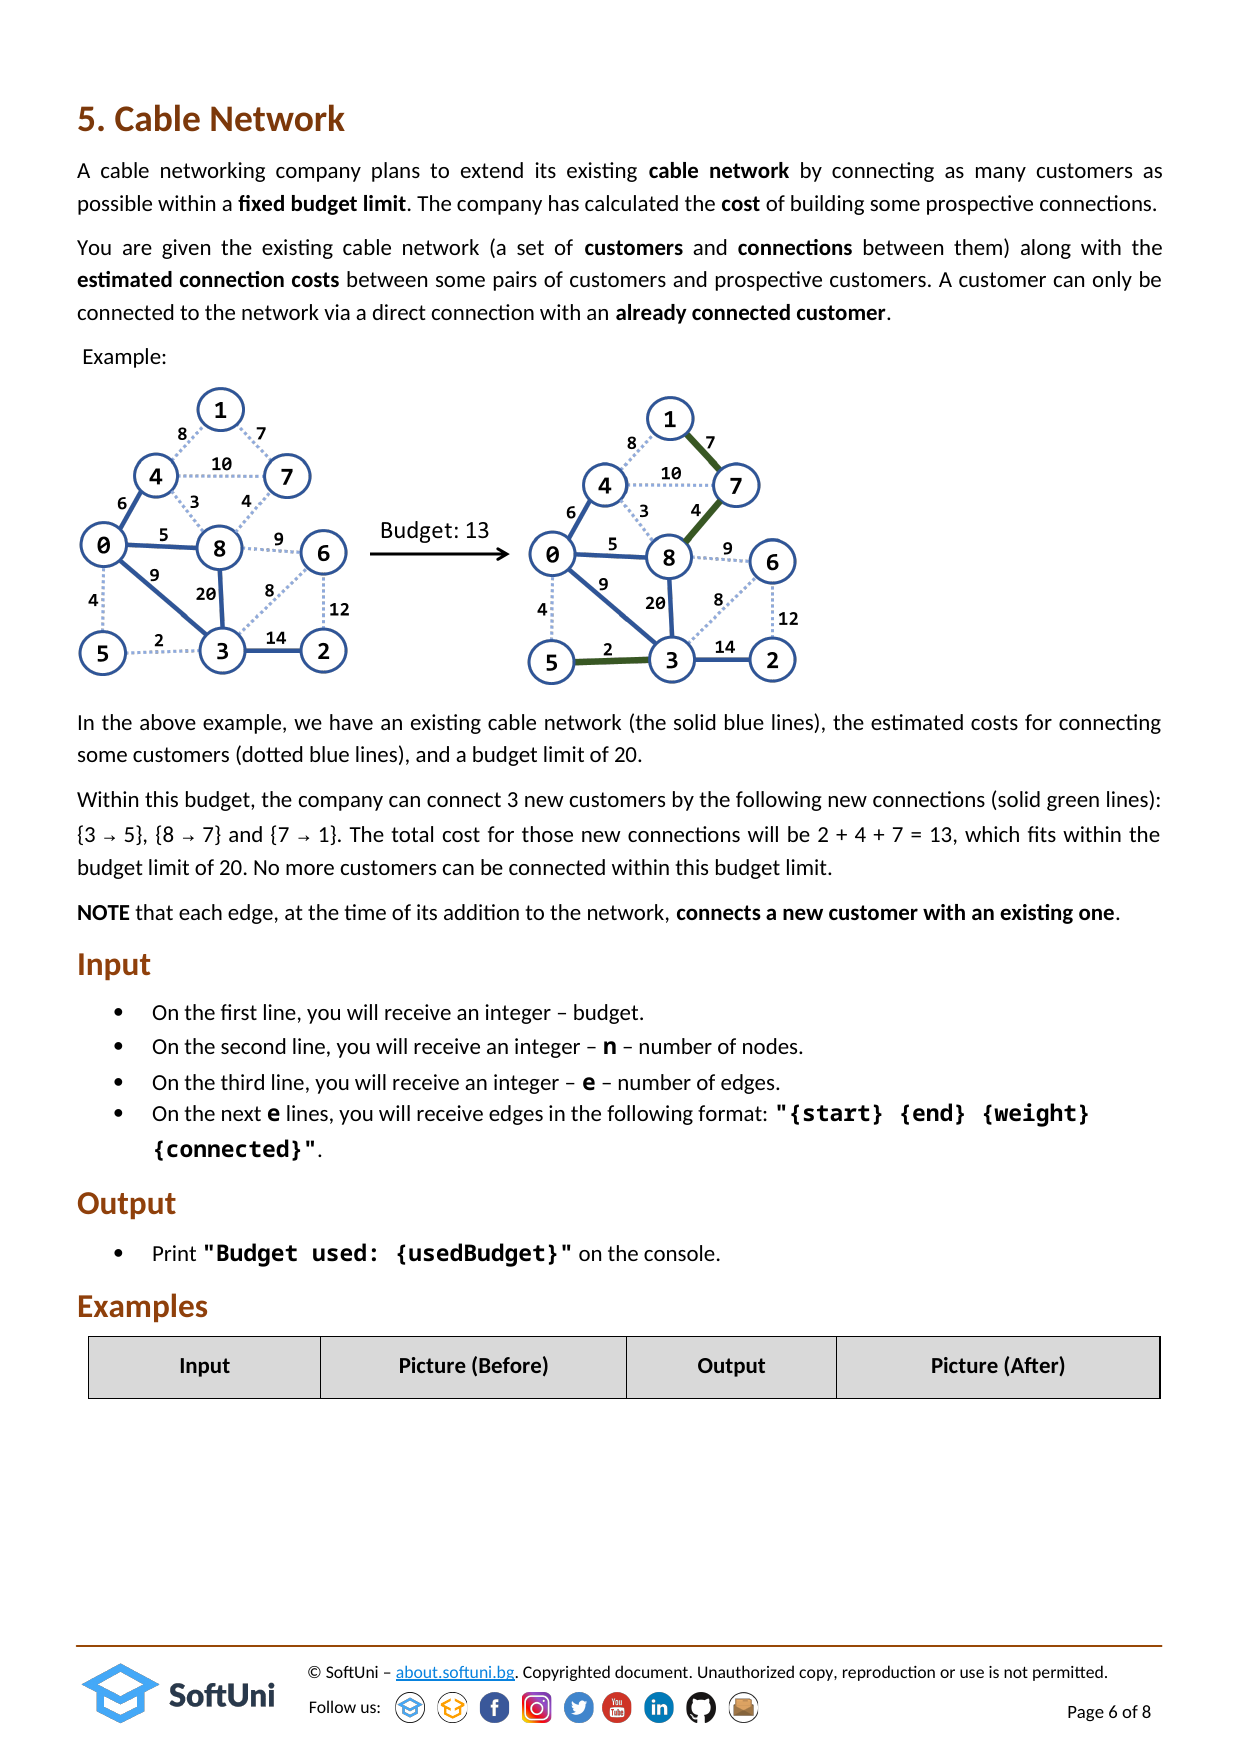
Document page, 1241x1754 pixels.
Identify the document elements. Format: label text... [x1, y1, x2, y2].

picture [686, 1692, 716, 1723]
list On the first line, you will receive an integer – budget. [114, 998, 1163, 1026]
text NOTE that each edge, at the time of its addition to the network, connects a new customer with an existing one. [77, 898, 1163, 926]
picture [644, 1692, 653, 1701]
list On the third line, you will receive an integer – e – number of edges. [114, 1066, 1163, 1097]
picture [564, 1692, 594, 1723]
picture [644, 1714, 653, 1723]
picture [665, 1714, 674, 1723]
picture [658, 1705, 667, 1714]
text You are given the existing cable network (a set of customers and connections between them) along with the estimated connection costs between some pairs of customers and prospective customers. A customer can only be connected to the network via a direct connection with an already connected customer. [77, 233, 1163, 326]
picture [522, 1692, 552, 1723]
list On the second line, you will receive an integer – n – number of nodes. [114, 1030, 1163, 1061]
table_header Picture (Before) [321, 1337, 626, 1398]
picture [728, 1692, 759, 1723]
picture [665, 1692, 674, 1701]
text In the above example, we have an existing cable network (the solid blue lines), the estimated costs for connecting some customers (dotted blue lines), and a budget limit of 20. [77, 708, 1163, 769]
list On the next e lines, you will receive edges in the following format: "{start} {end} {weight} {connected}". [114, 1097, 1163, 1164]
list Print "Budget used: {usedBudget}" on the console. [114, 1237, 1163, 1268]
text Example: [77, 342, 1163, 370]
picture [479, 1692, 510, 1723]
text Within this budget, the company can connect 3 new customers by the following new connections (solid green lines): {3 → 5}, {8 → 7} and {7 → 1}. The total cost for those new connections will be 2 + 4 + 7 = 13, which fits within the budget limit of 20. No more customers can be connected within this budget limit. [77, 785, 1163, 881]
picture [75, 1658, 281, 1729]
subtitle Cable Network [77, 95, 1163, 141]
table_header Picture (After) [837, 1337, 1159, 1398]
table_header Output [627, 1337, 836, 1398]
subtitle Examples [77, 1285, 1163, 1326]
subtitle Input [77, 943, 1163, 983]
subtitle Output [77, 1182, 1163, 1222]
table_header Input [89, 1337, 320, 1398]
picture [395, 1692, 425, 1723]
picture [76, 387, 810, 692]
picture [602, 1692, 632, 1723]
text A cable networking company plans to extend its existing cable network by connecting as many customers as possible within a fixed budget limit. The company has calculated the cost of building some prospective connections. [77, 156, 1163, 217]
picture [437, 1692, 468, 1723]
